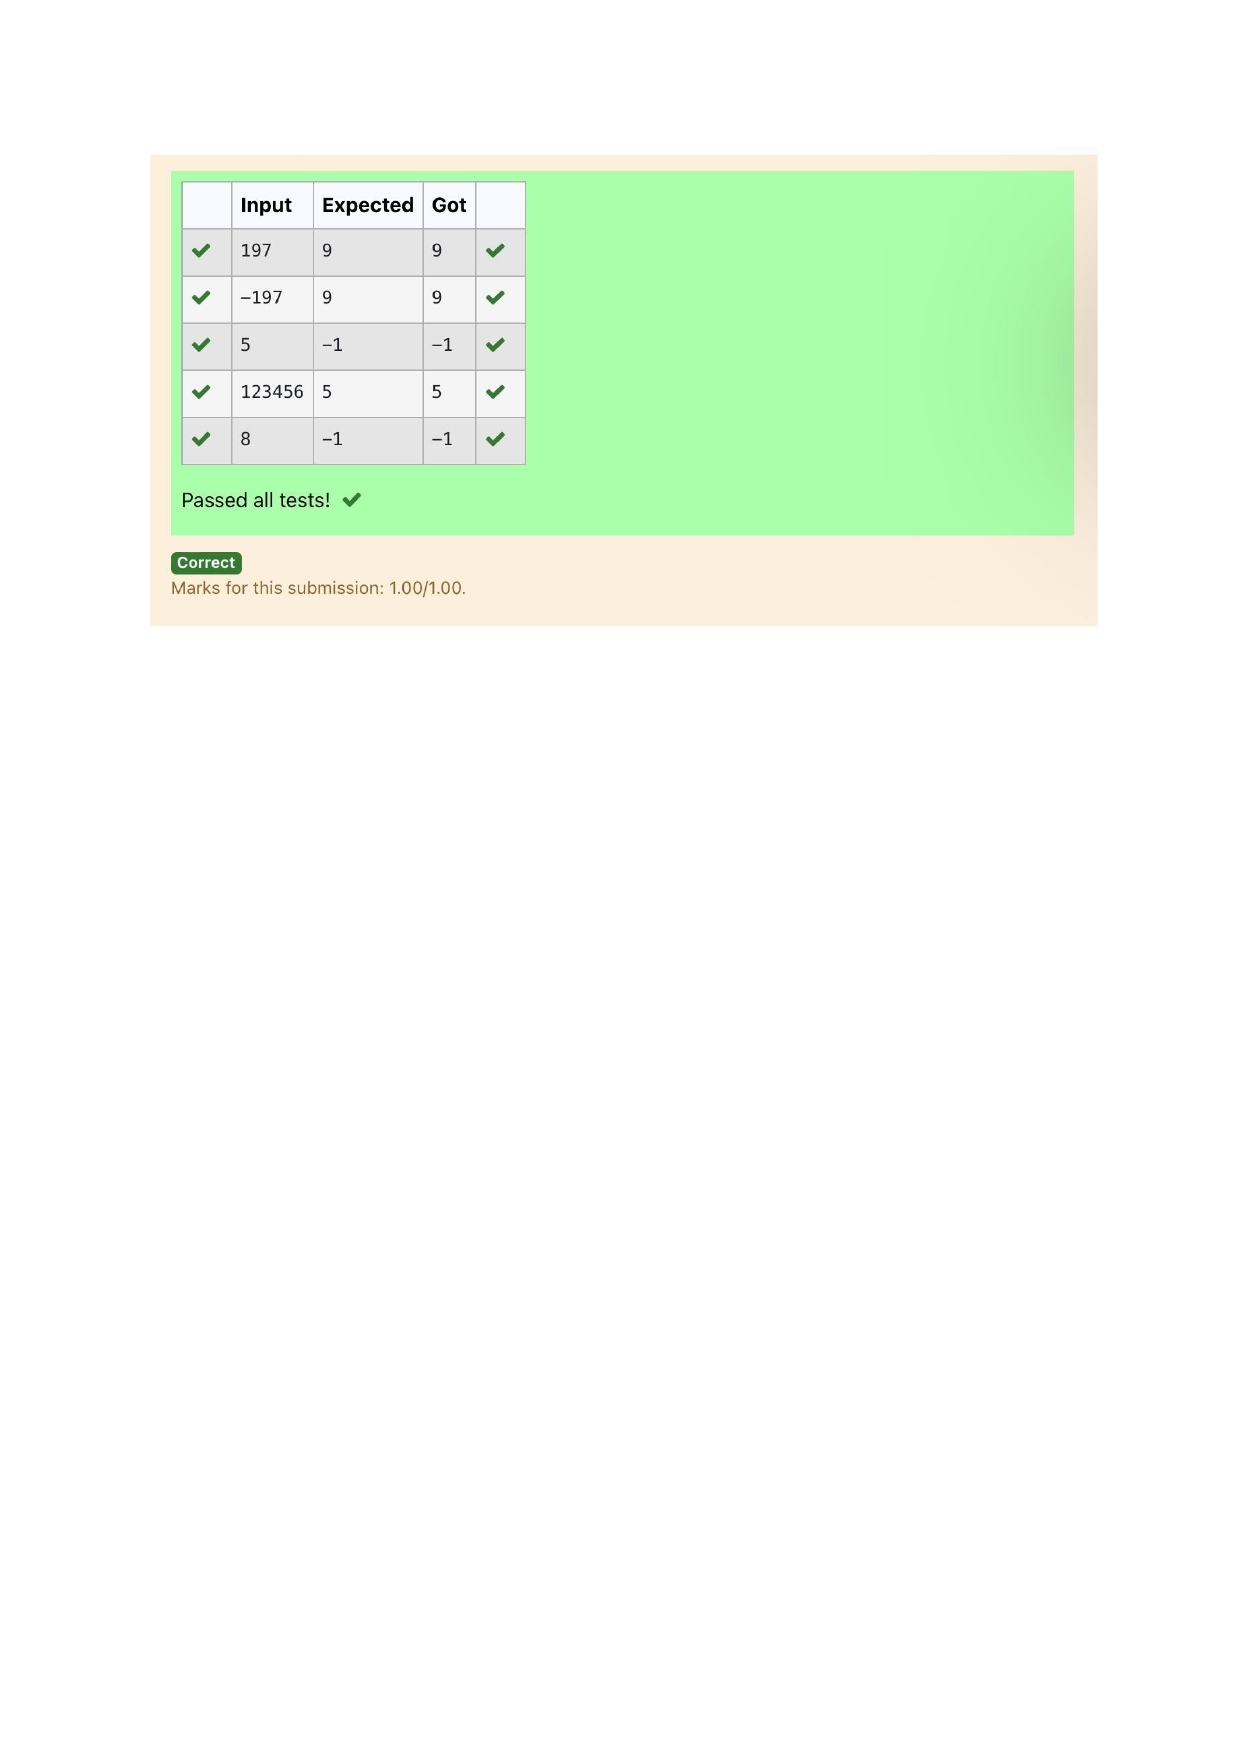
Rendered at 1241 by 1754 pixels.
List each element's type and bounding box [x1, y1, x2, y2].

picture [150, 147, 1098, 626]
